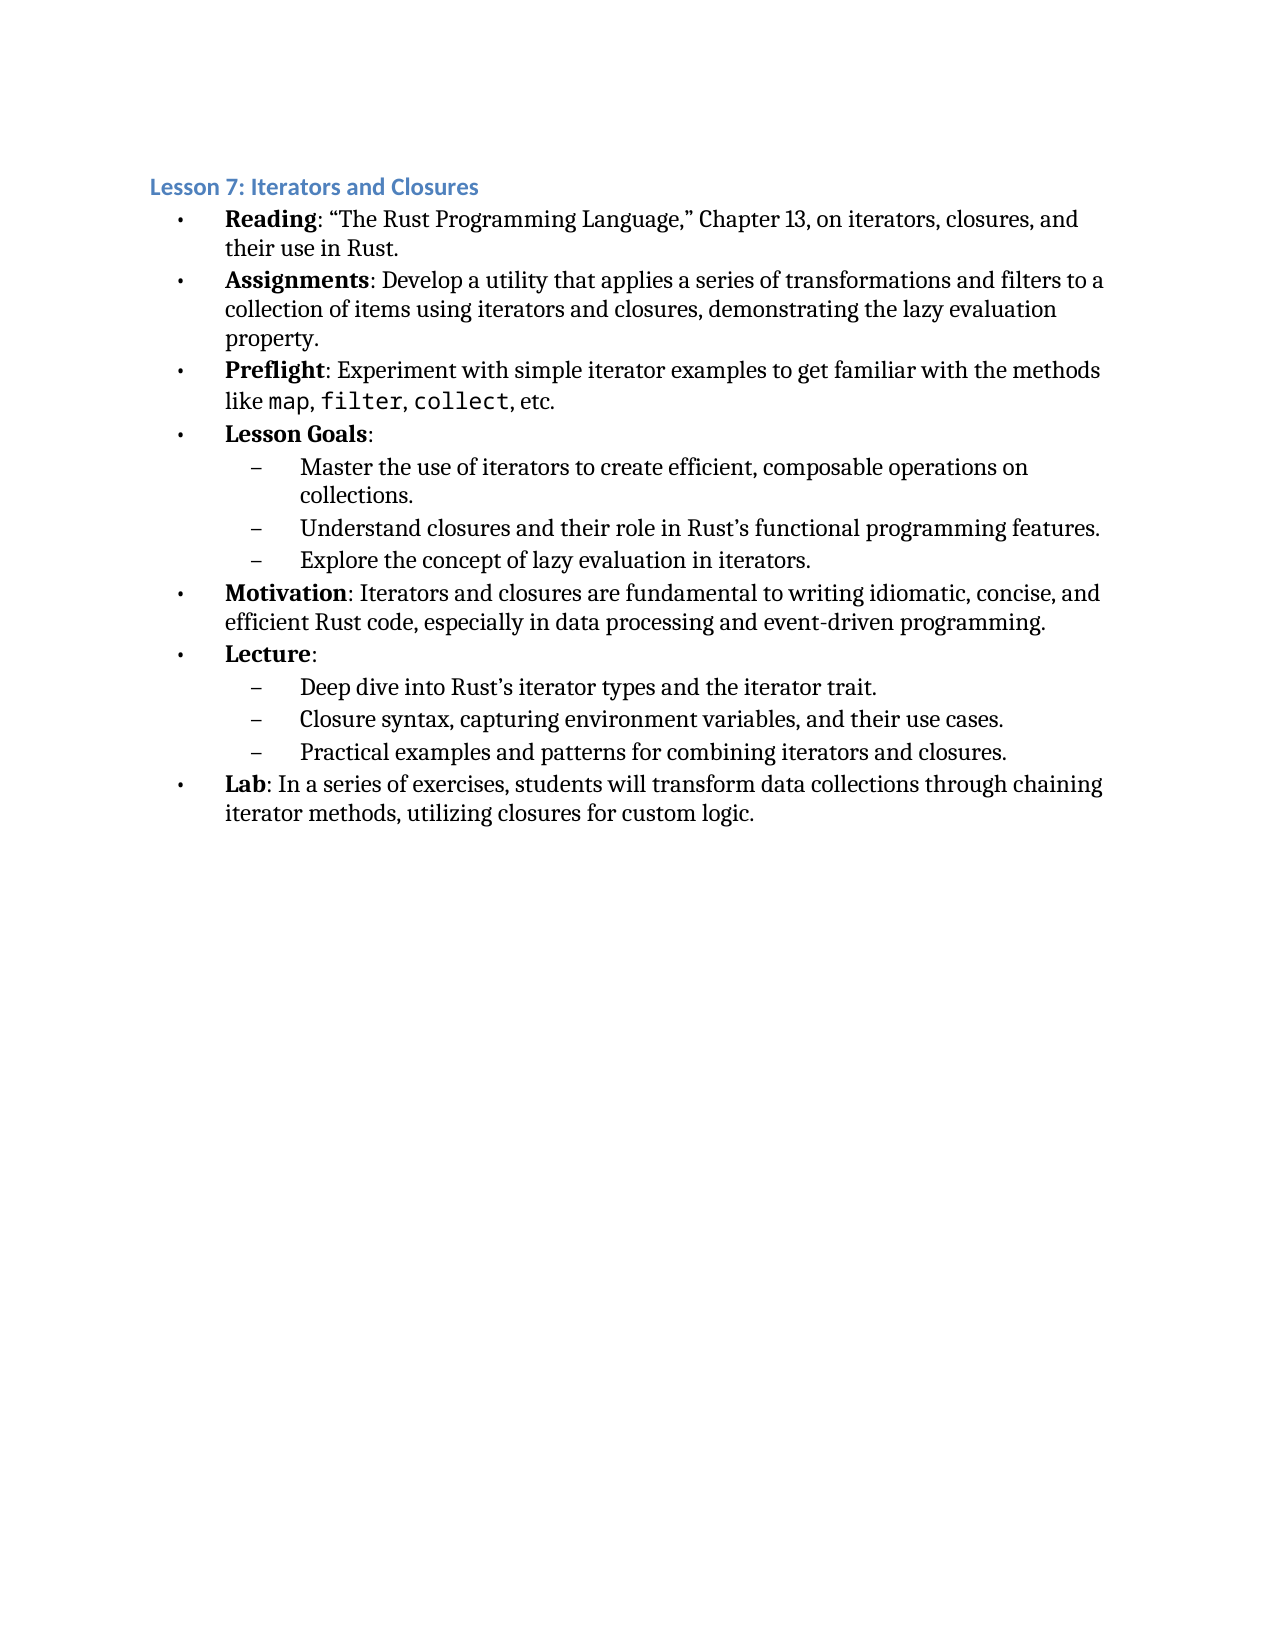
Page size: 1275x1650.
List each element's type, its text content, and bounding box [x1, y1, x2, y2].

list Motivation: Iterators and closures are fundamental to writing idiomatic, concise, and efficient Rust code, especially in data processing and event-driven programming. [175, 579, 1125, 636]
list Lab: In a series of exercises, students will transform data collections through chaining iterator methods, utilizing closures for custom logic. [175, 770, 1125, 828]
list Understand closures and their role in Rust’s functional programming features. [250, 514, 1125, 543]
list Practical examples and patterns for combining iterators and closures. [250, 738, 1125, 766]
list Reading: “The Rust Programming Language,” Chapter 13, on iterators, closures, and their use in Rust. [175, 205, 1125, 263]
list Deep dive into Rust’s iterator types and the iterator trait. [250, 673, 1125, 701]
list Closure syntax, capturing environment variables, and their use cases. [250, 705, 1125, 734]
subtitle Lesson 7: Iterators and Closures [150, 171, 1125, 201]
list Assignments: Develop a utility that applies a series of transformations and filters to a collection of items using iterators and closures, demonstrating the lazy evaluation property. [175, 266, 1125, 353]
list Lesson Goals: [175, 420, 1125, 449]
list Explore the concept of lazy evaluation in iterators. [250, 546, 1125, 575]
list Preflight: Experiment with simple iterator examples to get familiar with the methods like map, filter, collect, etc. [175, 356, 1125, 416]
list Lecture: [175, 640, 1125, 669]
list Master the use of iterators to create efficient, composable operations on collections. [250, 453, 1125, 510]
